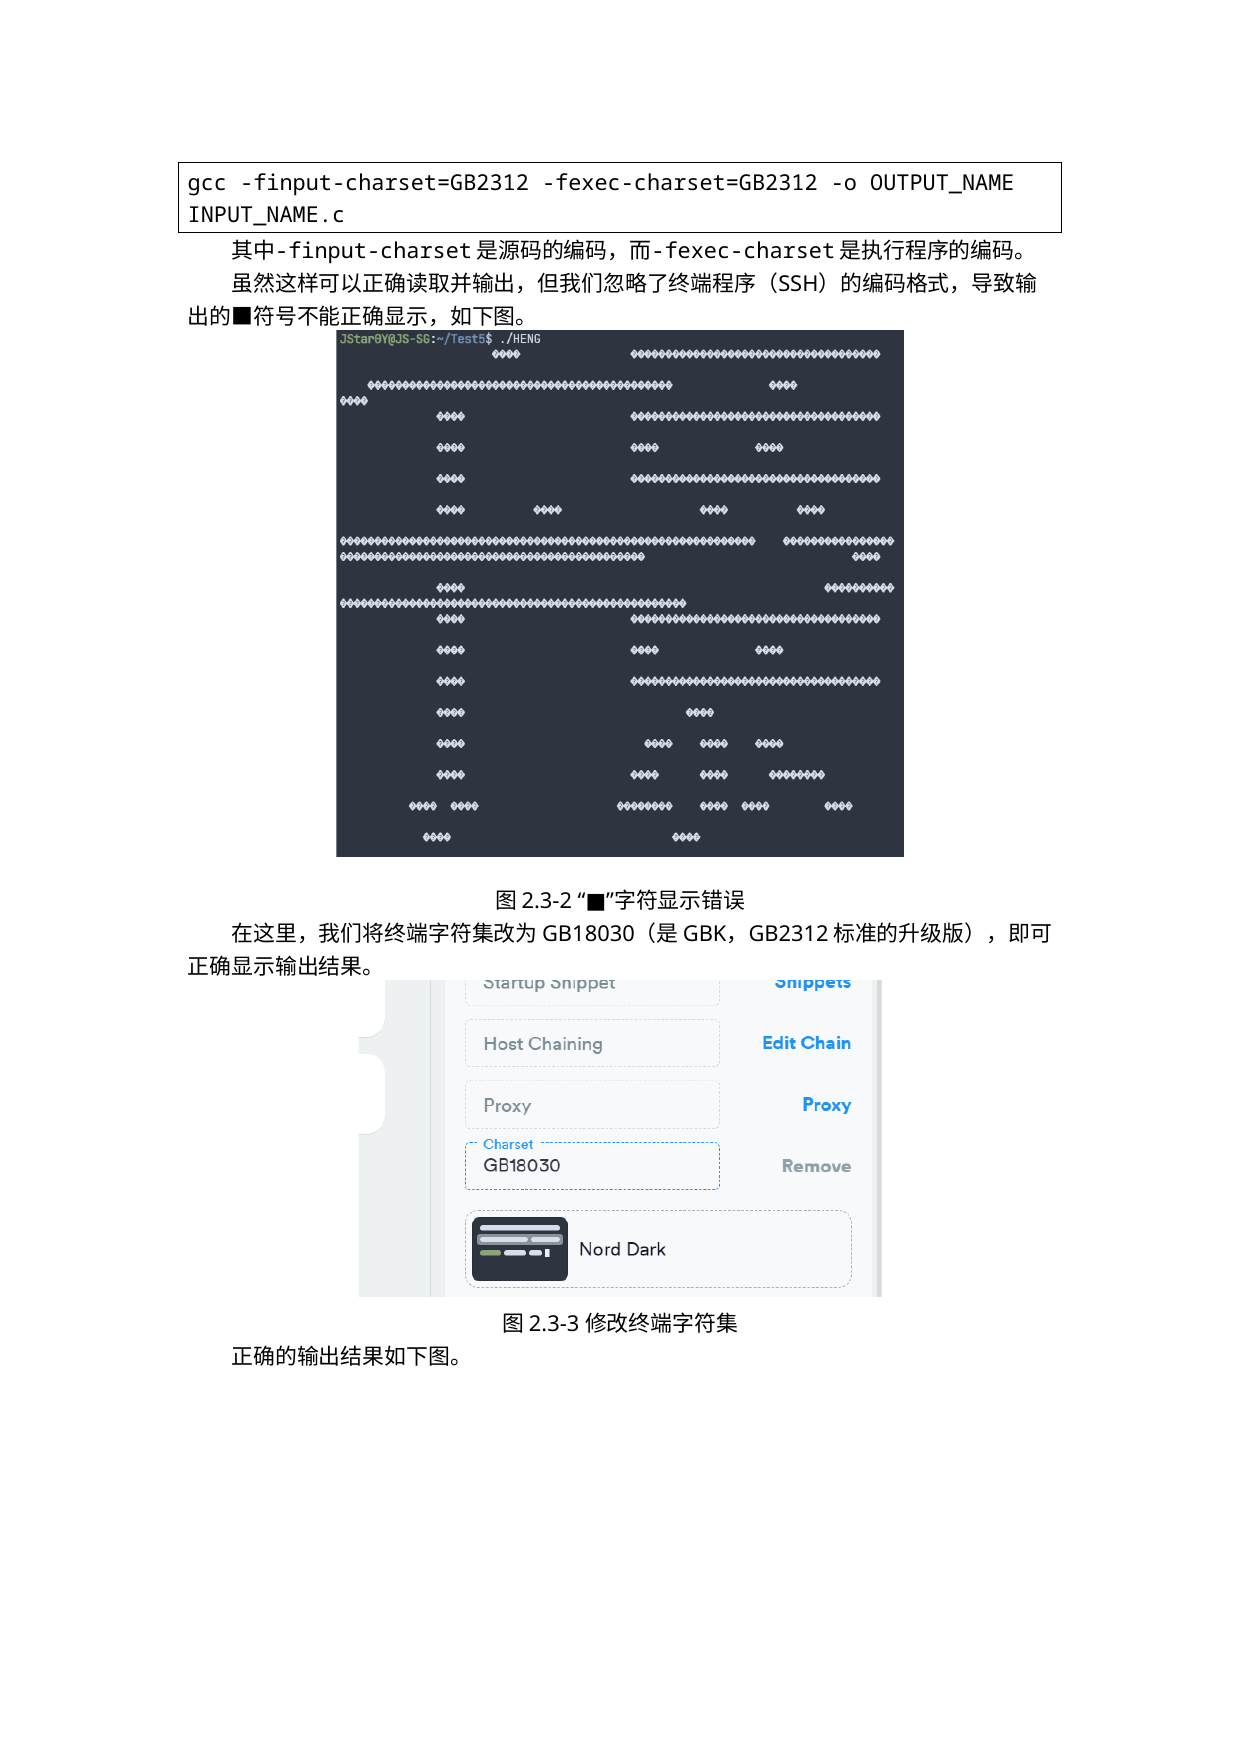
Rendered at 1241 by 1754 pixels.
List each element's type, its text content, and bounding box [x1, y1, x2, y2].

text gcc -finput-charset=GB2312 -fexec-charset=GB2312 -o OUTPUT_NAME INPUT_NAME.c [179, 163, 1061, 232]
picture [336, 330, 904, 857]
text 在这里，我们将终端字符集改为GB18030（是GBK，GB2312标准的升级版），即可正确显示输出结果。 [187, 916, 1053, 981]
text 其中-finput-charset是源码的编码，而-fexec-charset是执行程序的编码。 [187, 233, 1053, 266]
text 图2.3-2 “■”字符显示错误 [187, 883, 1053, 916]
picture [358, 980, 882, 1297]
text 正确的输出结果如下图。 [187, 1338, 1053, 1371]
text 虽然这样可以正确读取并输出，但我们忽略了终端程序（SSH）的编码格式，导致输出的■符号不能正确显示，如下图。 [187, 266, 1053, 331]
text 图2.3-3 修改终端字符集 [187, 1306, 1053, 1338]
